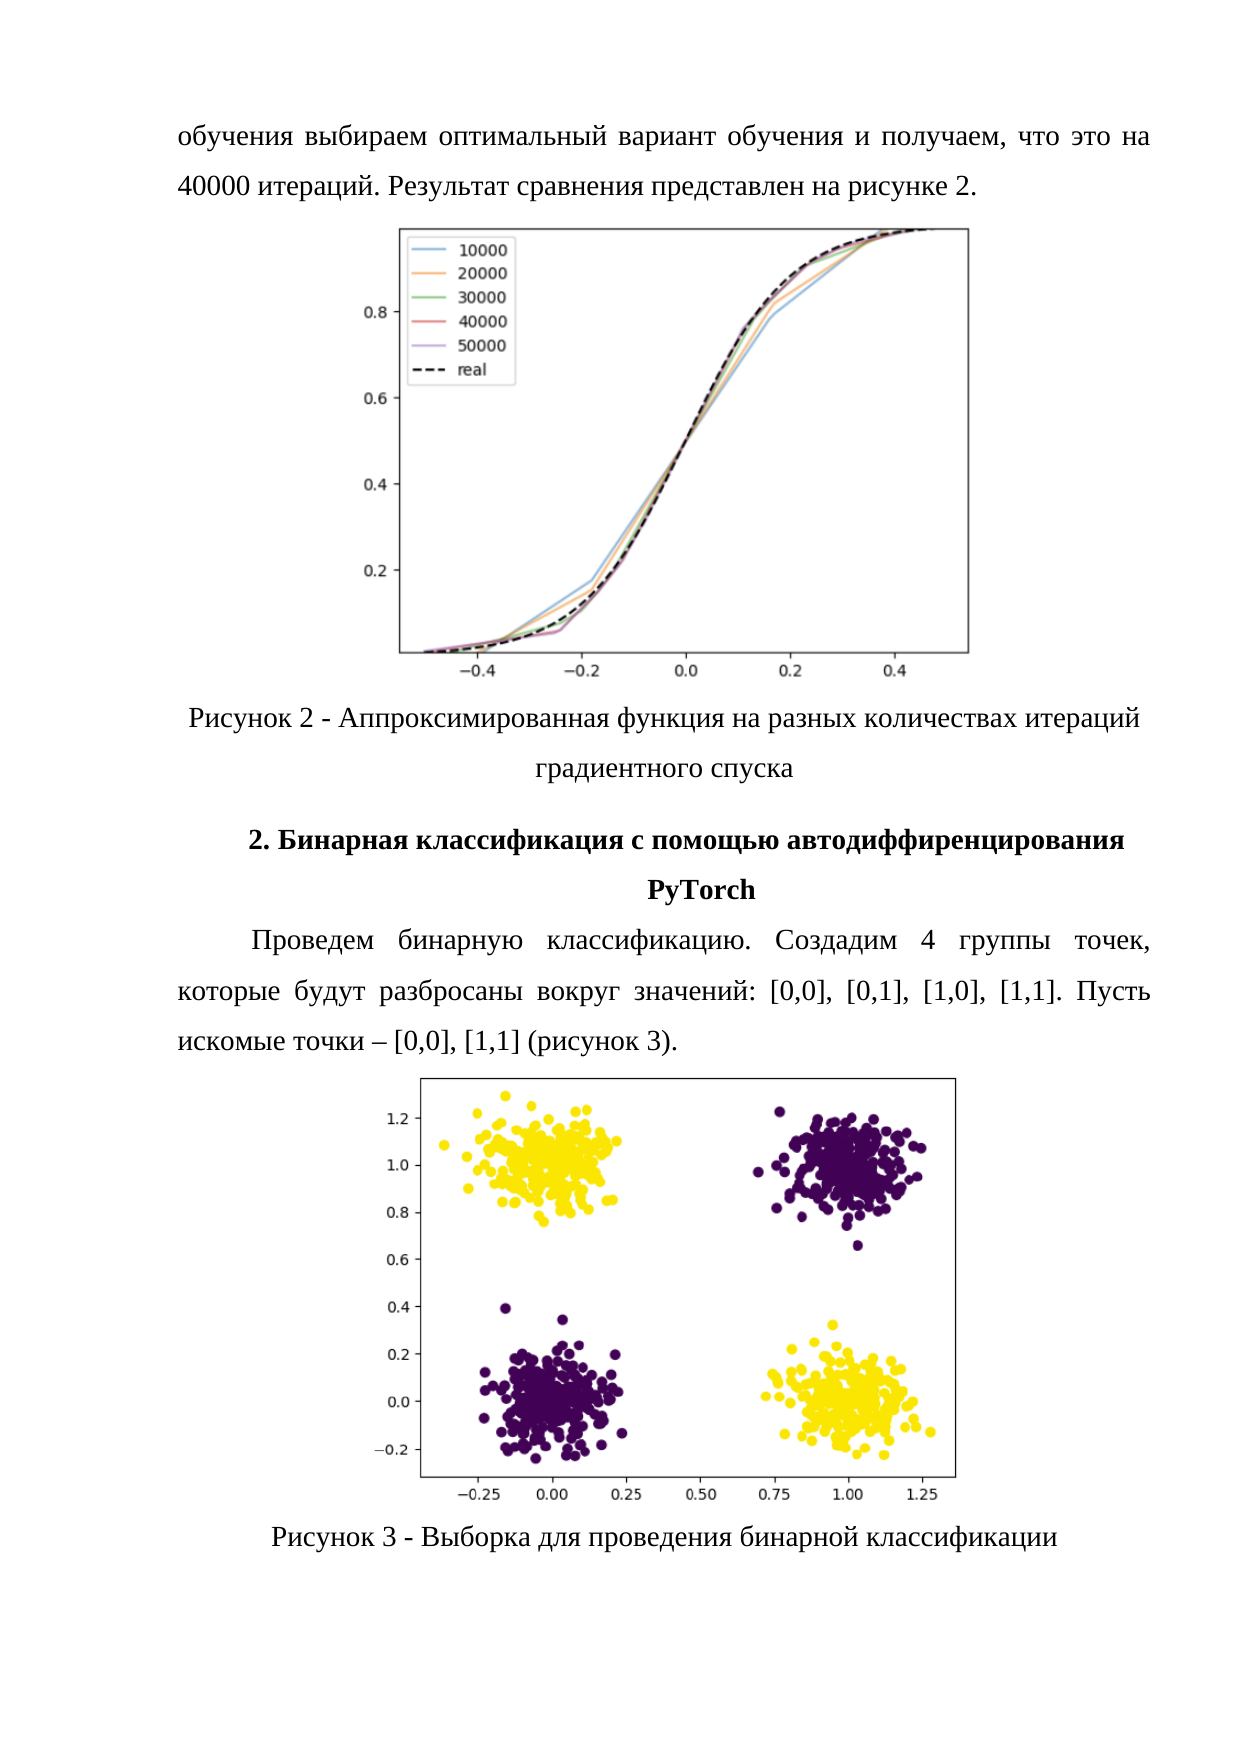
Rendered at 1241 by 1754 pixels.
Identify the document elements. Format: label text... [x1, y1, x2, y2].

text Рисунок 3 - Выборка для проведения бинарной классификации [177, 1519, 1152, 1553]
picture [353, 218, 976, 686]
list Бинарная классификация с помощью автодиффиренцирования PyTorch [222, 822, 1152, 906]
text Проведем бинарную классификацию. Создадим 4 группы точек, которые будут разбросаны вокруг значений: [0,0], [0,1], [1,0], [1,1]. Пусть искомые точки – [0,0], [1,1] (рисунок 3). [177, 922, 1152, 1057]
text Рисунок 2 - Аппроксимированная функция на разных количествах итераций градиентного спуска [177, 700, 1152, 784]
picture [368, 1073, 961, 1505]
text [177, 118, 1152, 202]
